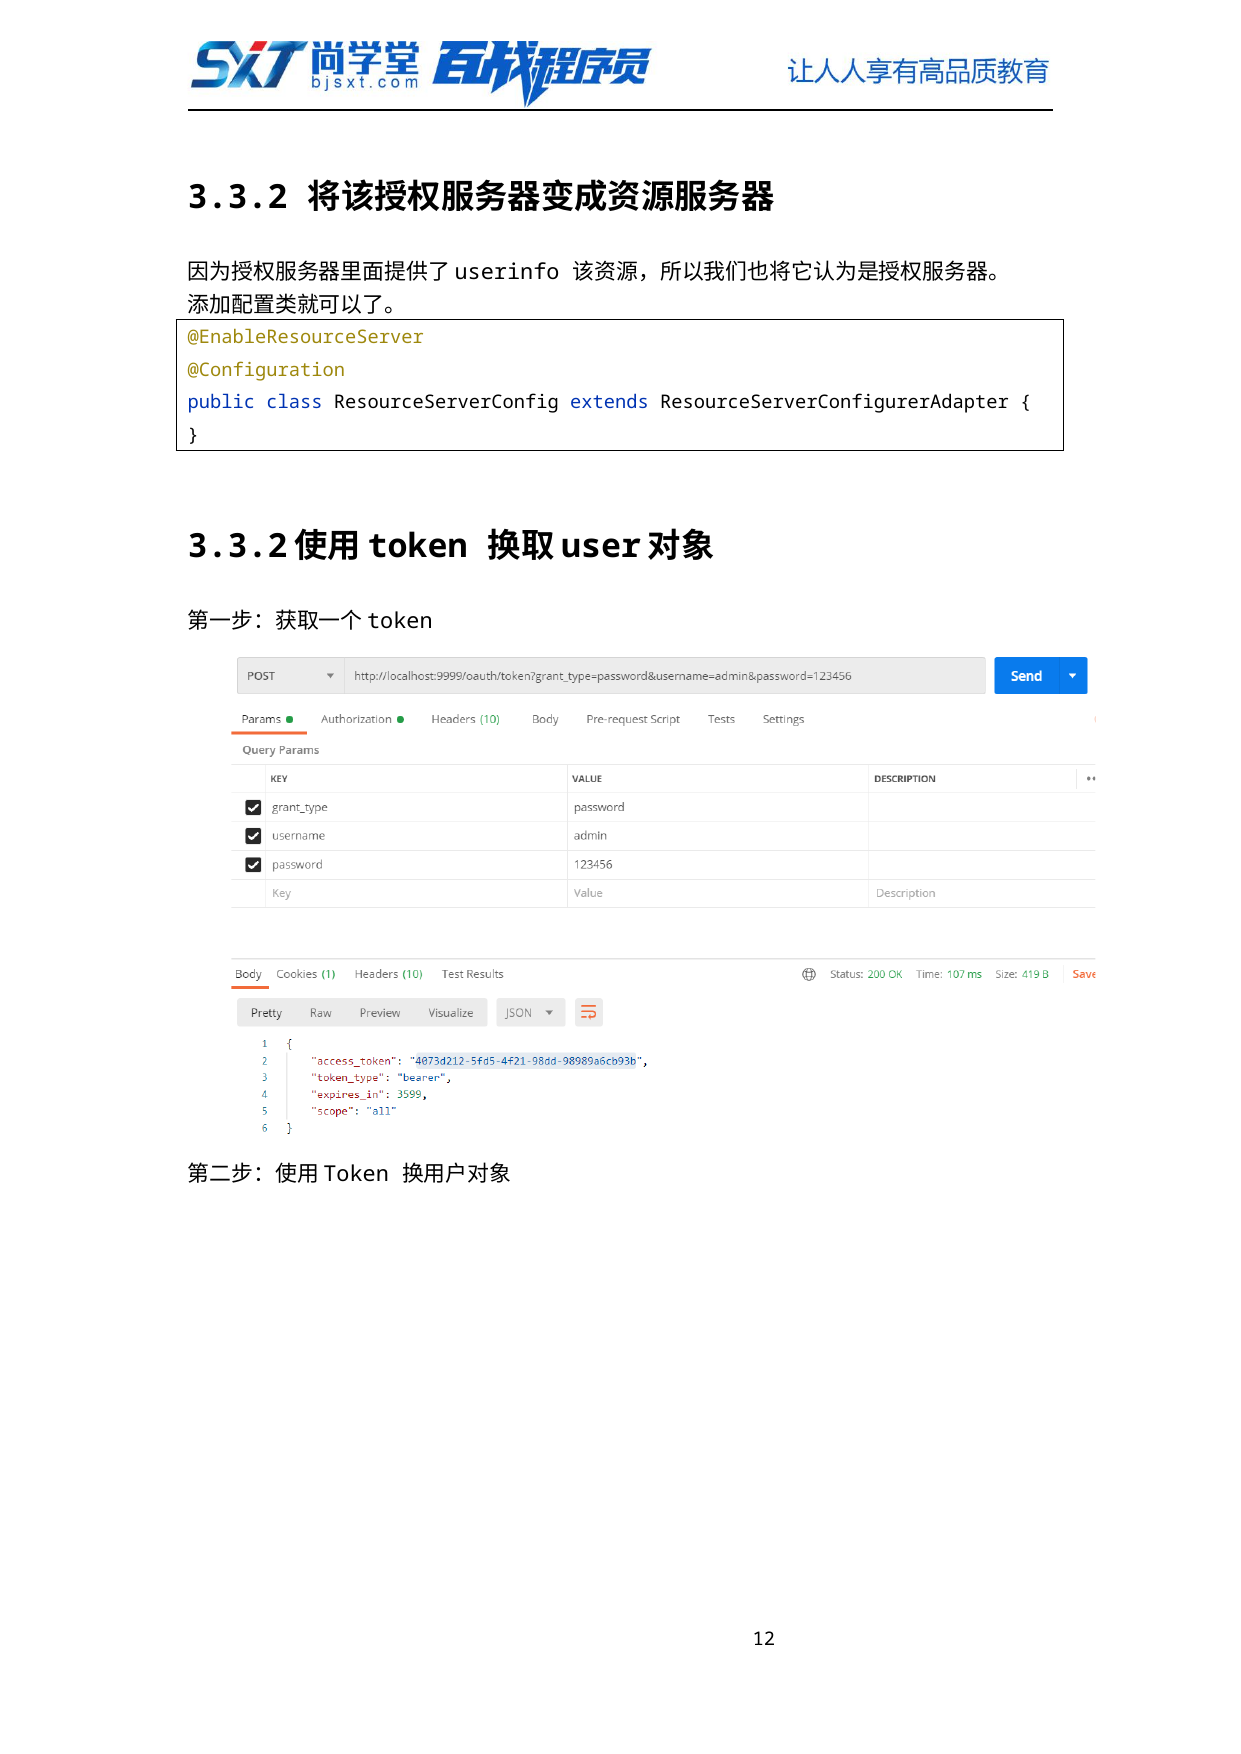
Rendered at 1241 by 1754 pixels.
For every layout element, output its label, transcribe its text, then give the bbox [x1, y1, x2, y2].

text 添加配置类就可以了。 [187, 287, 1053, 319]
picture [187, 41, 1053, 108]
text 第一步：获取一个token [187, 603, 1053, 635]
picture [231, 635, 1096, 1155]
text 第二步：使用Token 换用户对象 [187, 1155, 1053, 1188]
text 因为授权服务器里面提供了userinfo 该资源，所以我们也将它认为是授权服务器。 [187, 254, 1053, 287]
subtitle 3.3.2 将该授权服务器变成资源服务器 [187, 162, 1053, 227]
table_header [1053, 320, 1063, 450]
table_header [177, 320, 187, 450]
subtitle 3.3.2使用token 换取user对象 [187, 511, 1053, 576]
